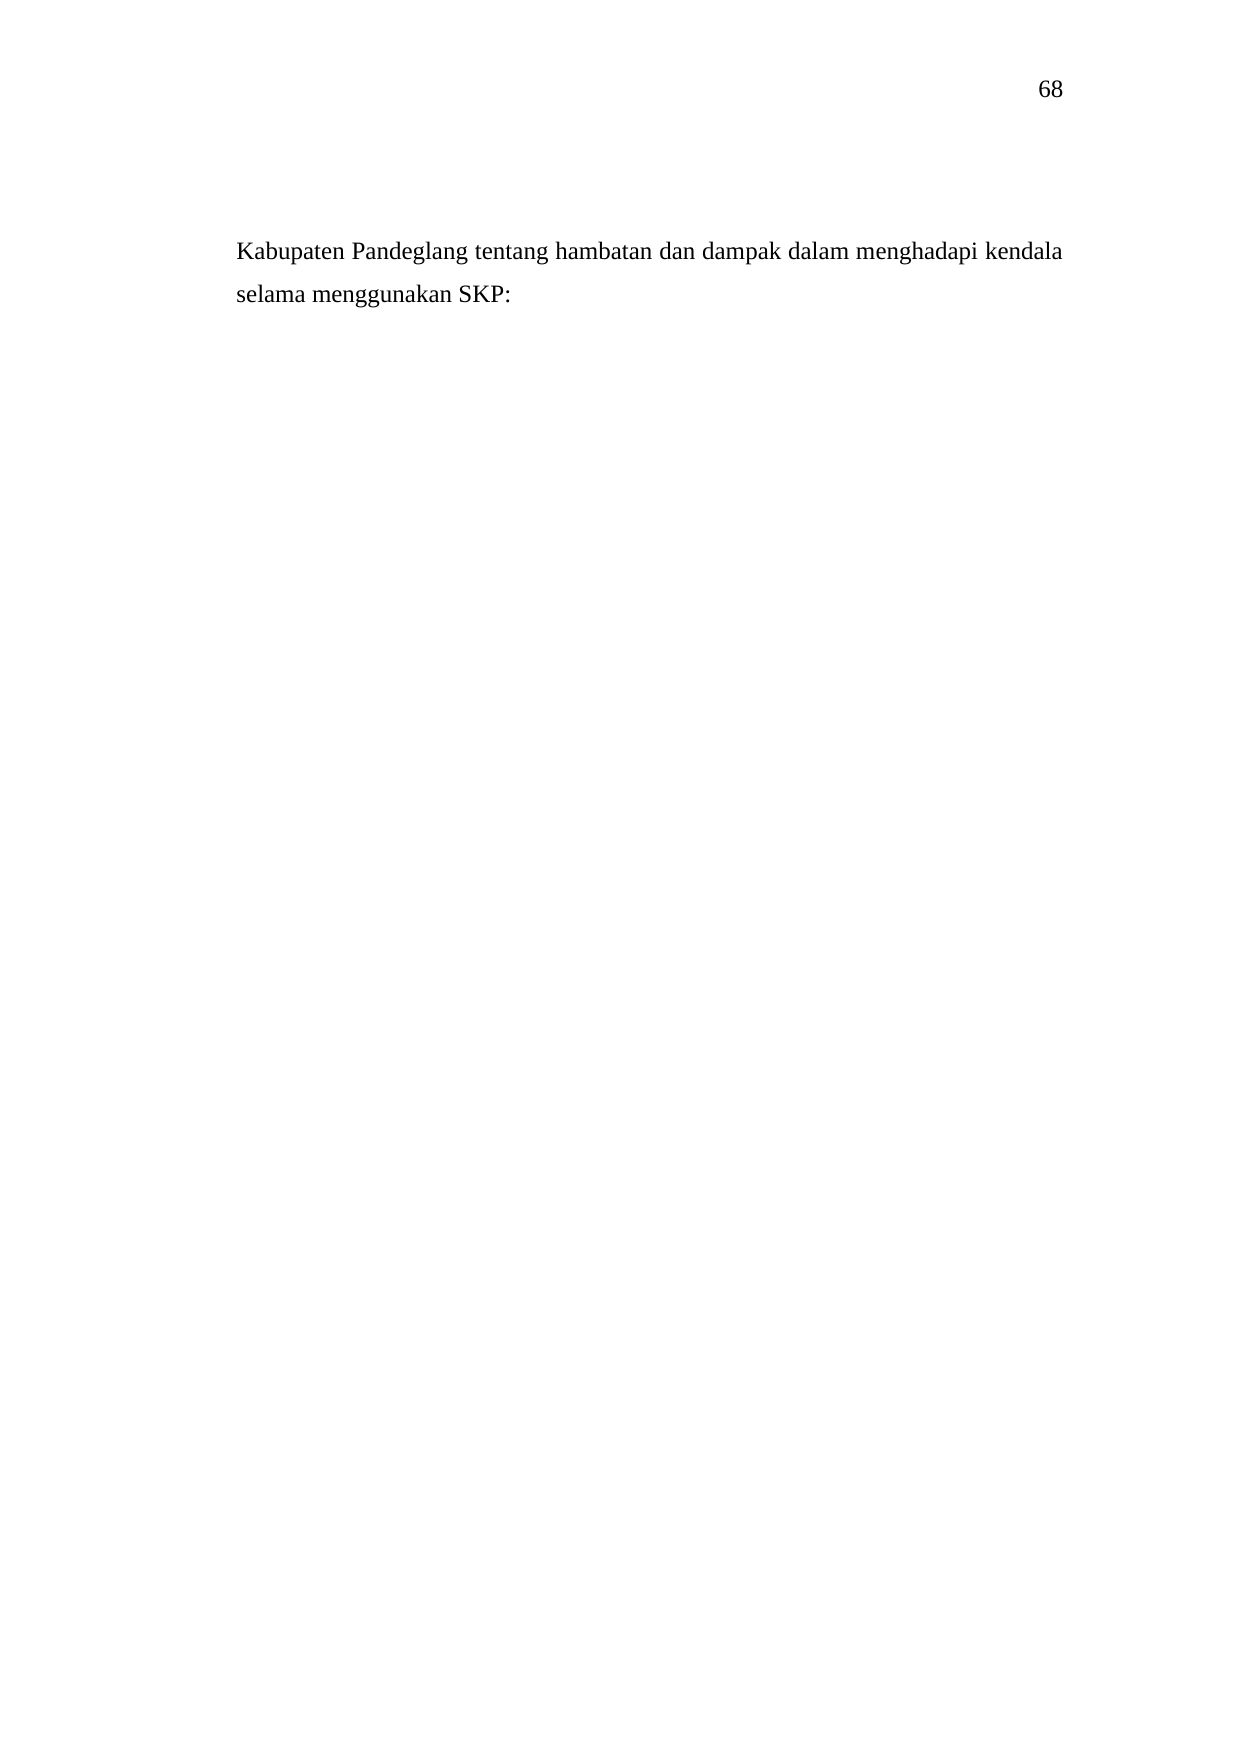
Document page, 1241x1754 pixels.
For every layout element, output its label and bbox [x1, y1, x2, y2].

text [236, 236, 1063, 308]
